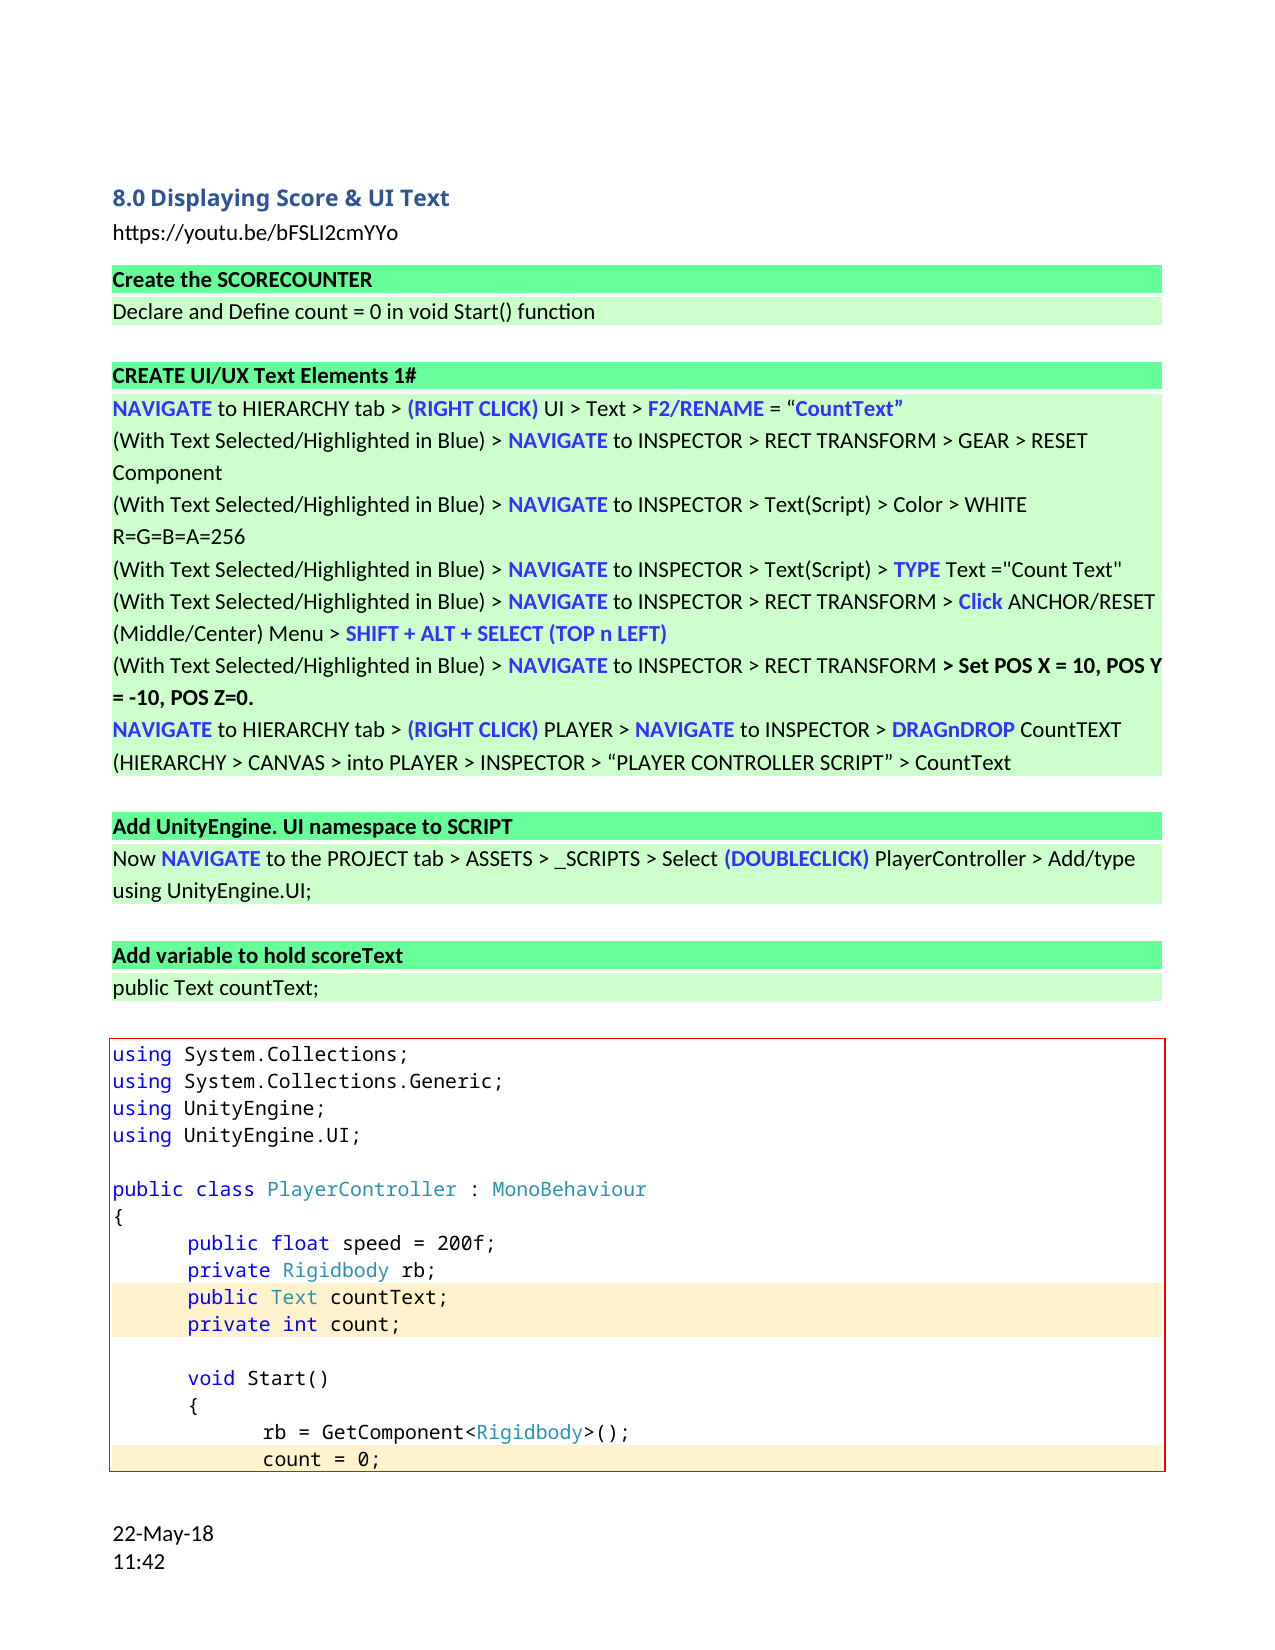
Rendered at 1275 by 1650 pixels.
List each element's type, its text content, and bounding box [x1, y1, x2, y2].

text { [112, 1202, 1162, 1229]
text count = 0; [112, 1445, 1162, 1471]
text (With Text Selected/Highlighted in Blue) > NAVIGATE to INSPECTOR > Text(Script) > Color > WHITE R=G=B=A=256 [112, 490, 1162, 551]
text public Text countText; [112, 973, 1162, 1001]
text private int count; [112, 1310, 1162, 1337]
text public class PlayerController : MonoBehaviour [112, 1176, 1162, 1202]
text Now NAVIGATE to the PROJECT tab > ASSETS > _SCRIPTS > Select (DOUBLECLICK) PlayerController > Add/type using UnityEngine.UI; [112, 844, 1162, 904]
text NAVIGATE to HIERARCHY tab > (RIGHT CLICK) PLAYER > NAVIGATE to INSPECTOR > DRAGnDROP CountTEXT (HIERARCHY > CANVAS > into PLAYER > INSPECTOR > “PLAYER CONTROLLER SCRIPT” > CountText [112, 716, 1162, 776]
text Add UnityEngine. UI namespace to SCRIPT [112, 812, 1162, 840]
text using UnityEngine; [112, 1094, 1162, 1122]
text rb = GetComponent<Rigidbody>(); [112, 1418, 1162, 1445]
text (With Text Selected/Highlighted in Blue) > NAVIGATE to INSPECTOR > RECT TRANSFORM > GEAR > RESET Component [112, 426, 1162, 486]
text (With Text Selected/Highlighted in Blue) > NAVIGATE to INSPECTOR > RECT TRANSFORM > Click ANCHOR/RESET (Middle/Center) Menu > SHIFT + ALT + SELECT (TOP n LEFT) [112, 587, 1162, 647]
text using System.Collections; [110, 1039, 1164, 1068]
text (With Text Selected/Highlighted in Blue) > NAVIGATE to INSPECTOR > Text(Script) > TYPE Text ="Count Text" [112, 555, 1162, 583]
text { [112, 1391, 1162, 1418]
text CREATE UI/UX Text Elements 1# [112, 362, 1162, 389]
text public float speed = 200f; [112, 1229, 1162, 1256]
text Add variable to hold scoreText [112, 941, 1162, 969]
text https://youtu.be/bFSLI2cmYYo [112, 218, 1162, 246]
text private Rigidbody rb; [112, 1256, 1162, 1283]
text Create the SCORECOUNTER [112, 265, 1162, 293]
subtitle Displaying Score & UI Text [112, 182, 1162, 213]
text using UnityEngine.UI; [112, 1122, 1162, 1148]
text using System.Collections.Generic; [112, 1068, 1162, 1094]
text void Start() [112, 1364, 1162, 1391]
text (With Text Selected/Highlighted in Blue) > NAVIGATE to INSPECTOR > RECT TRANSFORM > Set POS X = 10, POS Y = -10, POS Z=0. [112, 651, 1162, 711]
text public Text countText; [112, 1283, 1162, 1310]
text Declare and Define count = 0 in void Start() function [112, 297, 1162, 325]
text NAVIGATE to HIERARCHY tab > (RIGHT CLICK) UI > Text > F2/RENAME = “CountText” [112, 394, 1162, 422]
